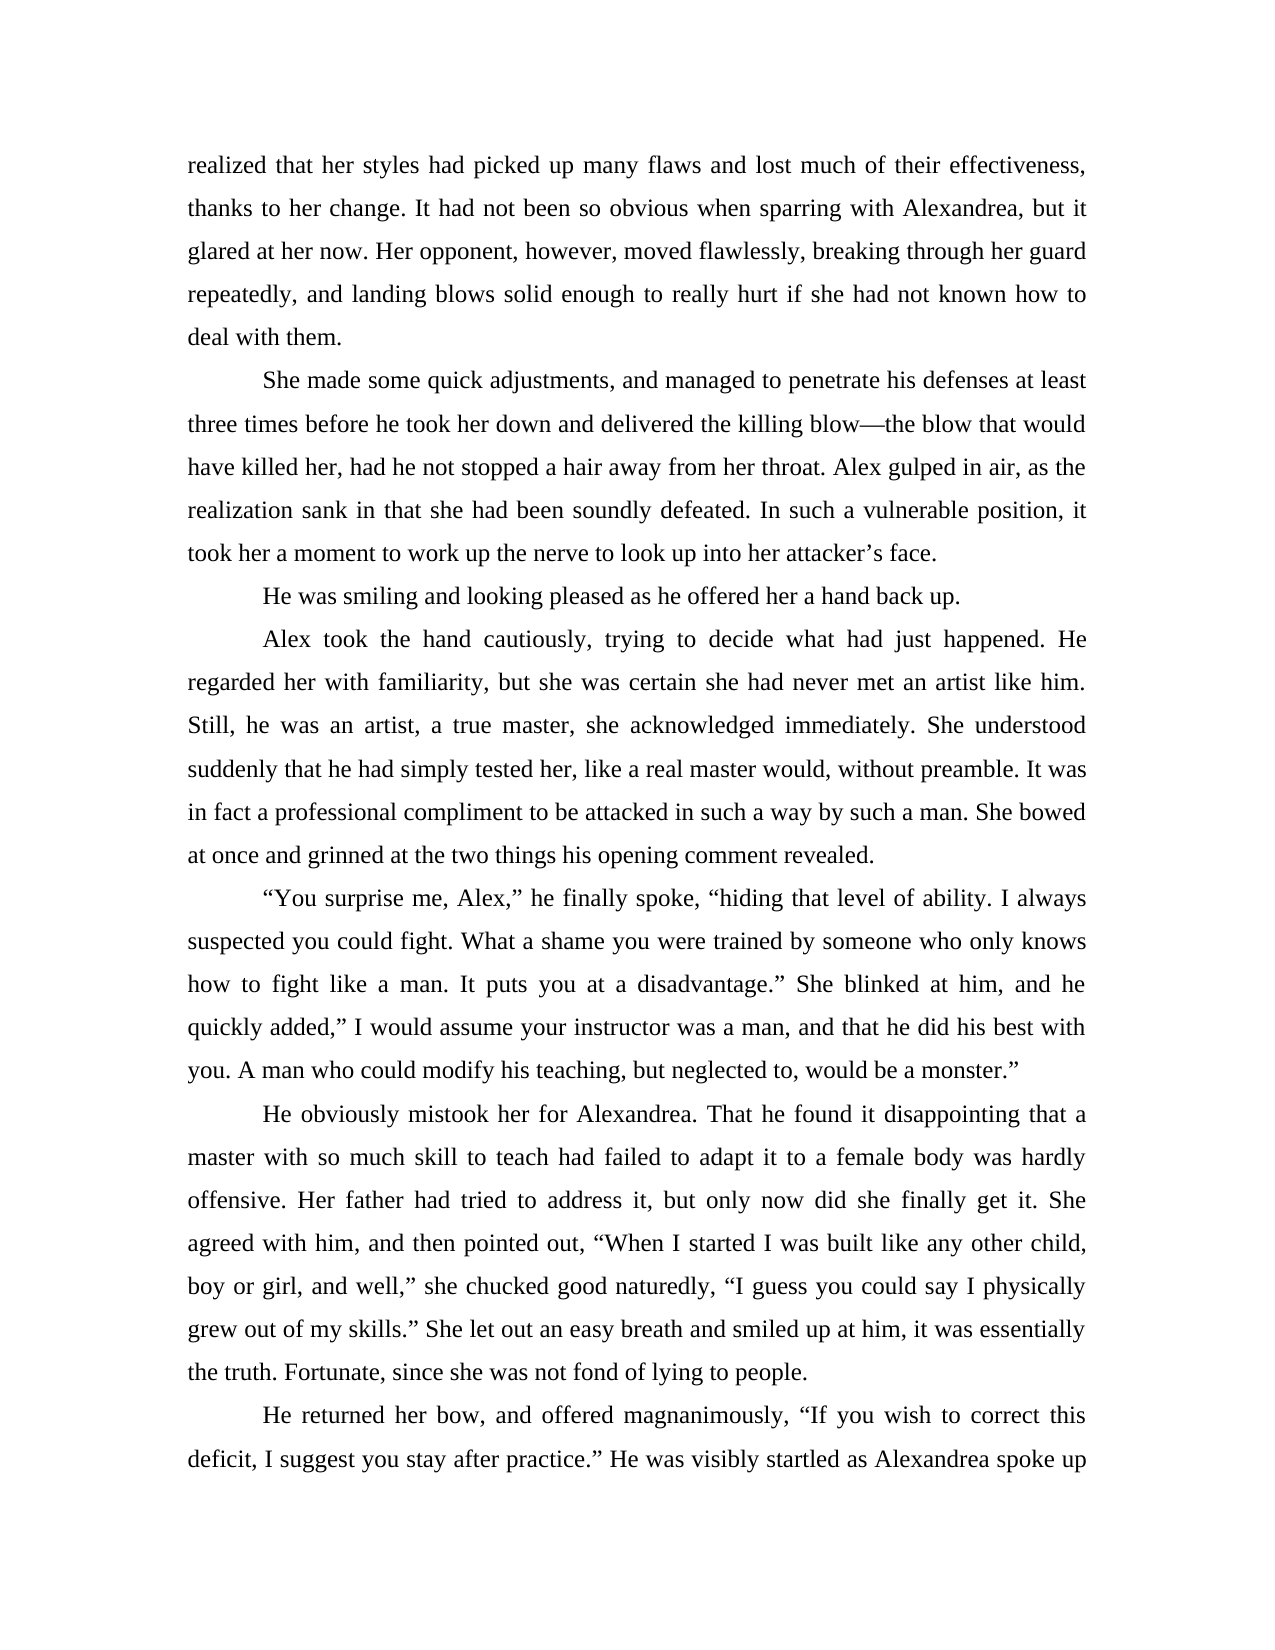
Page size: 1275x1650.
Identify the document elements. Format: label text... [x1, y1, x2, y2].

text He was smiling and looking pleased as he offered her a hand back up. [187, 581, 1087, 610]
text He obviously mistook her for Alexandrea. That he found it disappointing that a master with so much skill to teach had failed to adapt it to a female body was hardly offensive. Her father had tried to address it, but only now did she finally get it. She agreed with him, and then pointed out, “When I started I was built like any other child, boy or girl, and well,” she chucked good naturedly, “I guess you could say I physically grew out of my skills.” She let out an easy breath and smiled up at him, it was essentially the truth. Fortunate, since she was not fond of lying to people. [187, 1099, 1087, 1386]
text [187, 1401, 1087, 1472]
text “You surprise me, Alex,” he finally spoke, “hiding that level of ability. I always suspected you could fight. What a shame you were trained by someone who only knows how to fight like a man. It puts you at a disadvantage.” She blinked at him, and he quickly added,” I would assume your instructor was a man, and that he did his best with you. A man who could modify his teaching, but neglected to, would be a monster.” [187, 883, 1087, 1084]
text She made some quick adjustments, and managed to penetrate his defenses at least three times before he took her down and delivered the killing blow—the blow that would have killed her, had he not stopped a hair away from her throat. Alex gulped in air, as the realization sank in that she had been soundly defeated. In such a vulnerable position, it took her a moment to work up the nerve to look up into her attacker’s face. [187, 366, 1087, 567]
text Alex took the hand cautiously, trying to decide what had just happened. He regarded her with familiarity, but she was certain she had never met an artist like him. Still, he was an artist, a true master, she acknowledged immediately. She understood suddenly that he had simply tested her, like a real master would, without preamble. It was in fact a professional compliment to be attacked in such a way by such a man. She bowed at once and grinned at the two things his opening comment revealed. [187, 624, 1087, 869]
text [187, 150, 1087, 351]
